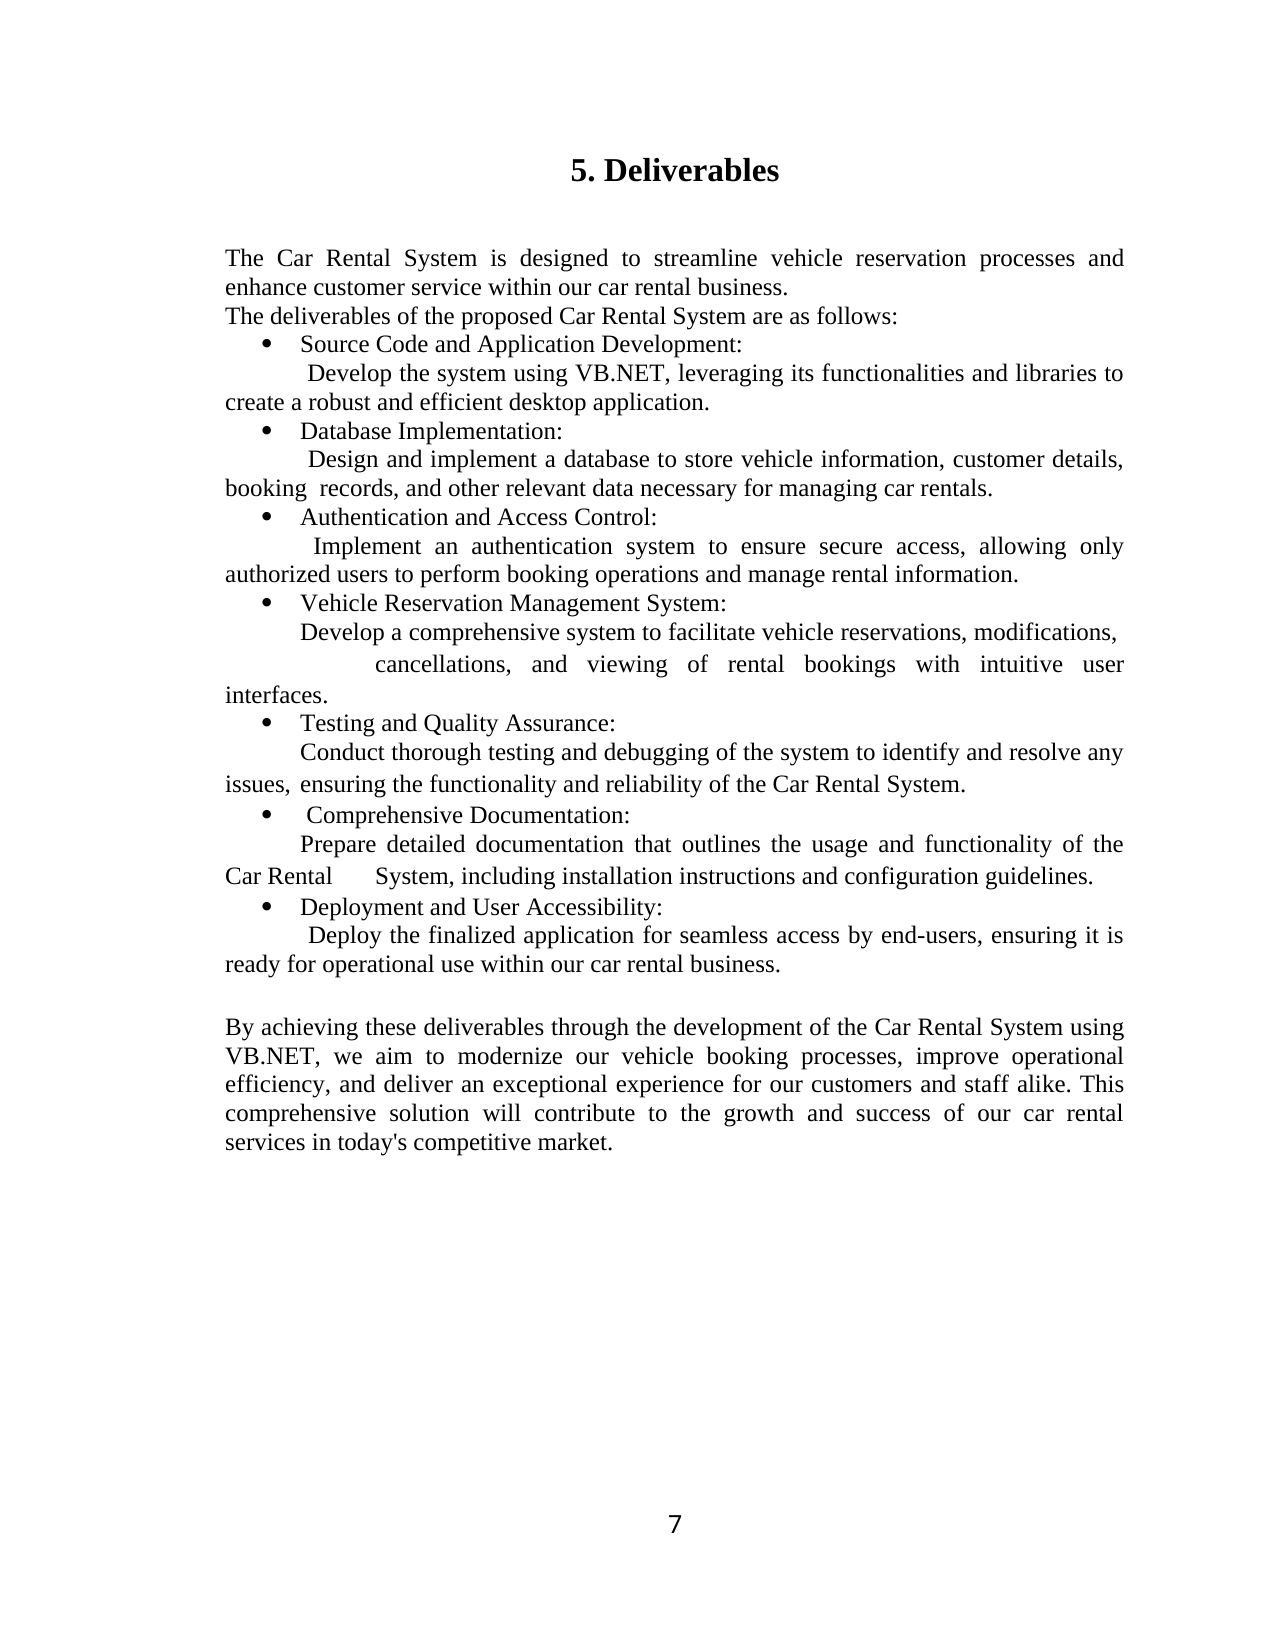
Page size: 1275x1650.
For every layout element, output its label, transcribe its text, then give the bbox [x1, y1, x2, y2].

list Source Code and Application Development: [262, 329, 1125, 358]
text Conduct thorough testing and debugging of the system to identify and resolve any issues, ensuring the functionality and reliability of the Car Rental System. [225, 737, 1125, 800]
text Develop the system using VB.NET, leveraging its functionalities and libraries to create a robust and efficient desktop application. [225, 358, 1125, 416]
list Vehicle Reservation Management System: [262, 588, 1125, 617]
list Database Implementation: [262, 416, 1125, 444]
text Deploy the finalized application for seamless access by end-users, ensuring it is ready for operational use within our car rental business. [225, 920, 1125, 978]
text The Car Rental System is designed to streamline vehicle reservation processes and enhance customer service within our car rental business. [225, 243, 1125, 301]
text Implement an authentication system to ensure secure access, allowing only authorized users to perform booking operations and manage rental information. [225, 531, 1125, 588]
text Prepare detailed documentation that outlines the usage and functionality of the Car Rental System, including installation instructions and configuration guidelines. [225, 829, 1125, 892]
list Comprehensive Documentation: [262, 800, 1125, 829]
text Develop a comprehensive system to facilitate vehicle reservations, modifications, cancellations, and viewing of rental bookings with intuitive user interfaces. [225, 617, 1125, 708]
list Authentication and Access Control: [262, 502, 1125, 531]
text The deliverables of the proposed Car Rental System are as follows: [225, 301, 1125, 329]
list Testing and Quality Assurance: [262, 708, 1125, 737]
subtitle 5. Deliverables [225, 150, 1125, 188]
text Design and implement a database to store vehicle information, customer details, booking records, and other relevant data necessary for managing car rentals. [225, 444, 1125, 502]
list Deployment and User Accessibility: [262, 892, 1125, 920]
text By achieving these deliverables through the development of the Car Rental System using VB.NET, we aim to modernize our vehicle booking processes, improve operational efficiency, and deliver an exceptional experience for our customers and staff alike. This comprehensive solution will contribute to the growth and success of our car rental services in today's competitive market. [225, 1012, 1125, 1156]
